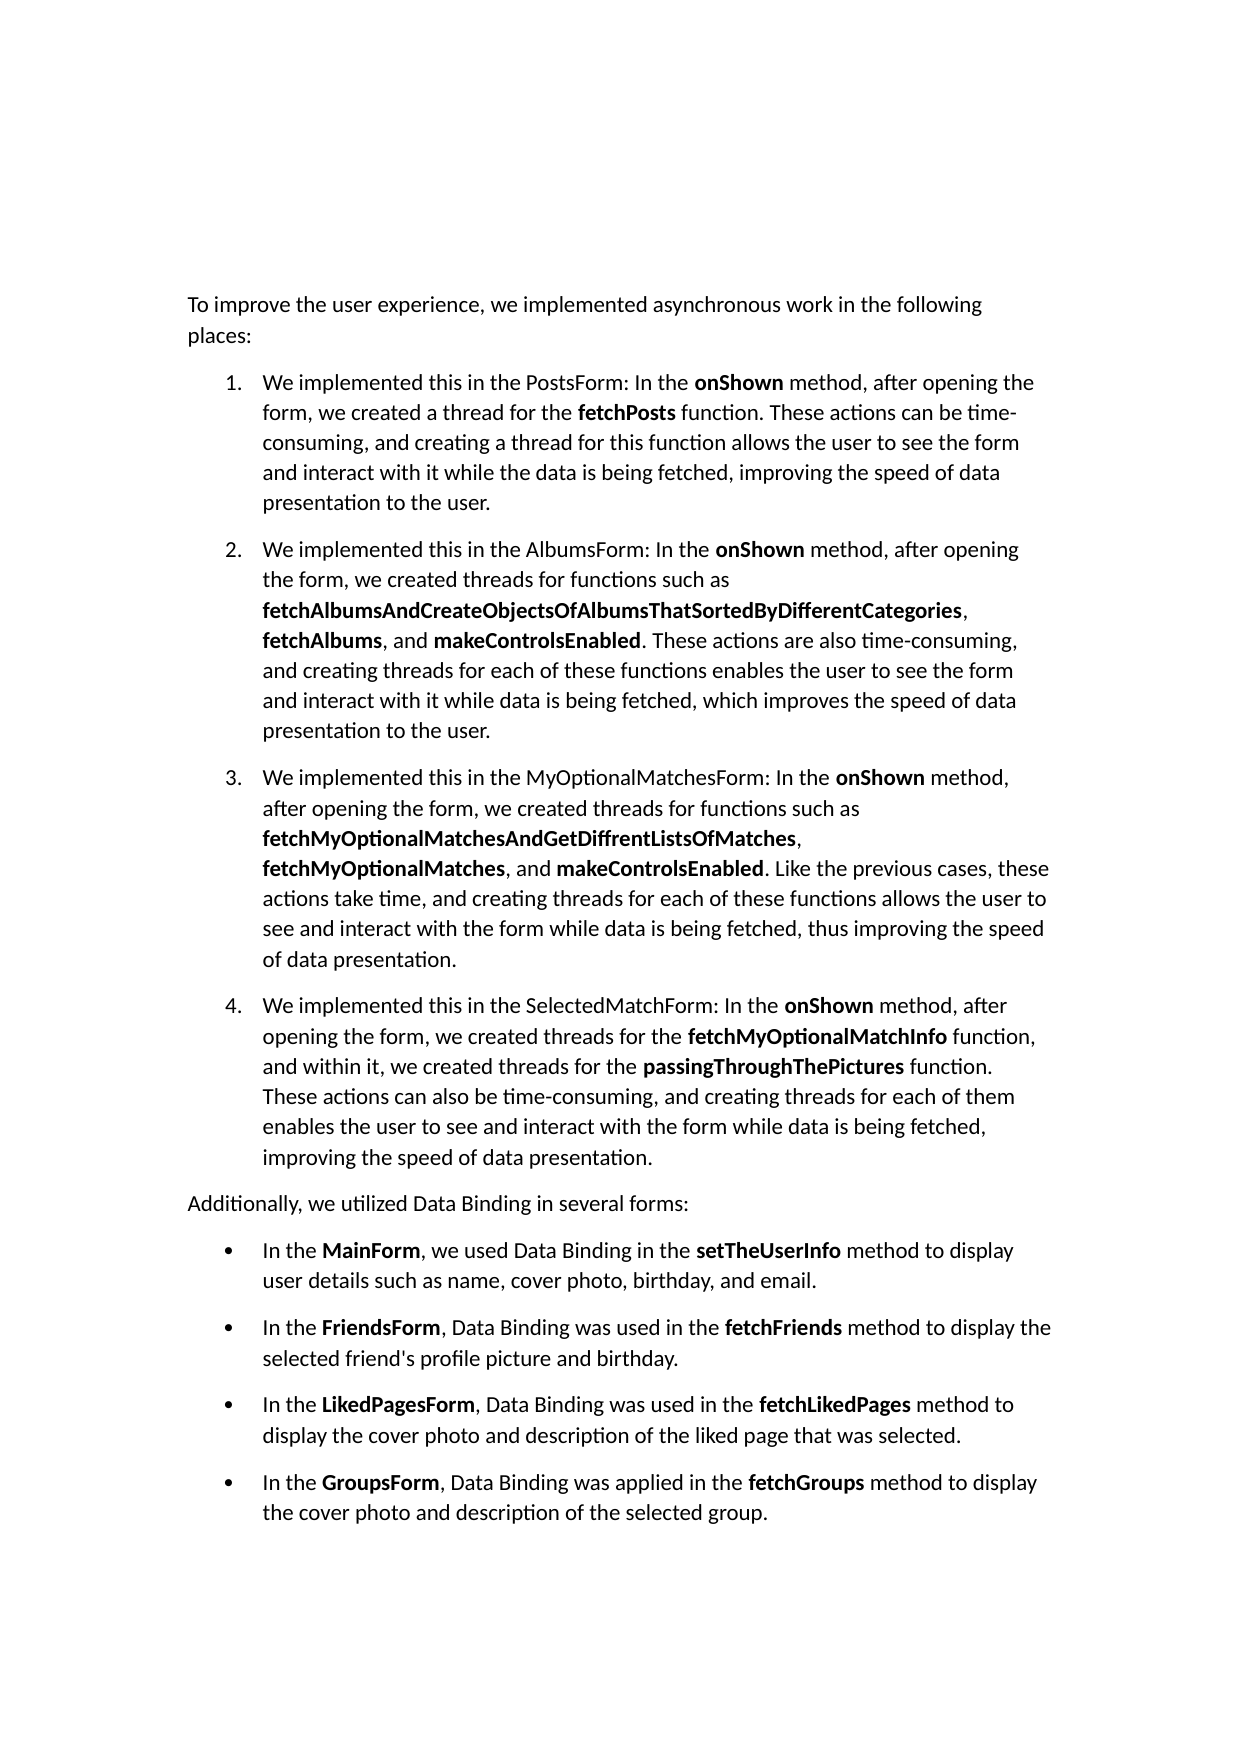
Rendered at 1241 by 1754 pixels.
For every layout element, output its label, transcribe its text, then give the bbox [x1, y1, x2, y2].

list In the GroupsForm, Data Binding was applied in the fetchGroups method to display the cover photo and description of the selected group. [225, 1468, 1053, 1526]
list In the LikedPagesForm, Data Binding was used in the fetchLikedPages method to display the cover photo and description of the liked page that was selected. [225, 1391, 1053, 1449]
list We implemented this in the MyOptionalMatchesForm: In the onShown method, after opening the form, we created threads for functions such as fetchMyOptionalMatchesAndGetDiffrentListsOfMatches, fetchMyOptionalMatches, and makeControlsEnabled. Like the previous cases, these actions take time, and creating threads for each of these functions allows the user to see and interact with the form while data is being fetched, thus improving the speed of data presentation. [225, 763, 1053, 973]
text Additionally, we utilized Data Binding in several forms: [187, 1189, 1053, 1218]
text To improve the user experience, we implemented asynchronous work in the following places: [187, 291, 1053, 349]
list We implemented this in the SelectedMatchForm: In the onShown method, after opening the form, we created threads for the fetchMyOptionalMatchInfo function, and within it, we created threads for the passingThroughThePictures function. These actions can also be time-consuming, and creating threads for each of them enables the user to see and interact with the form while data is being fetched, improving the speed of data presentation. [225, 992, 1053, 1171]
list We implemented this in the AlbumsForm: In the onShown method, after opening the form, we created threads for functions such as fetchAlbumsAndCreateObjectsOfAlbumsThatSortedByDifferentCategories, fetchAlbums, and makeControlsEnabled. These actions are also time-consuming, and creating threads for each of these functions enables the user to see the form and interact with it while data is being fetched, which improves the speed of data presentation to the user. [225, 535, 1053, 745]
list We implemented this in the PostsForm: In the onShown method, after opening the form, we created a thread for the fetchPosts function. These actions can be time-consuming, and creating a thread for this function allows the user to see the form and interact with it while the data is being fetched, improving the speed of data presentation to the user. [225, 368, 1053, 517]
list In the MainForm, we used Data Binding in the setTheUserInfo method to display user details such as name, cover photo, birthday, and email. [225, 1236, 1053, 1295]
list In the FriendsForm, Data Binding was used in the fetchFriends method to display the selected friend's profile picture and birthday. [225, 1313, 1053, 1372]
